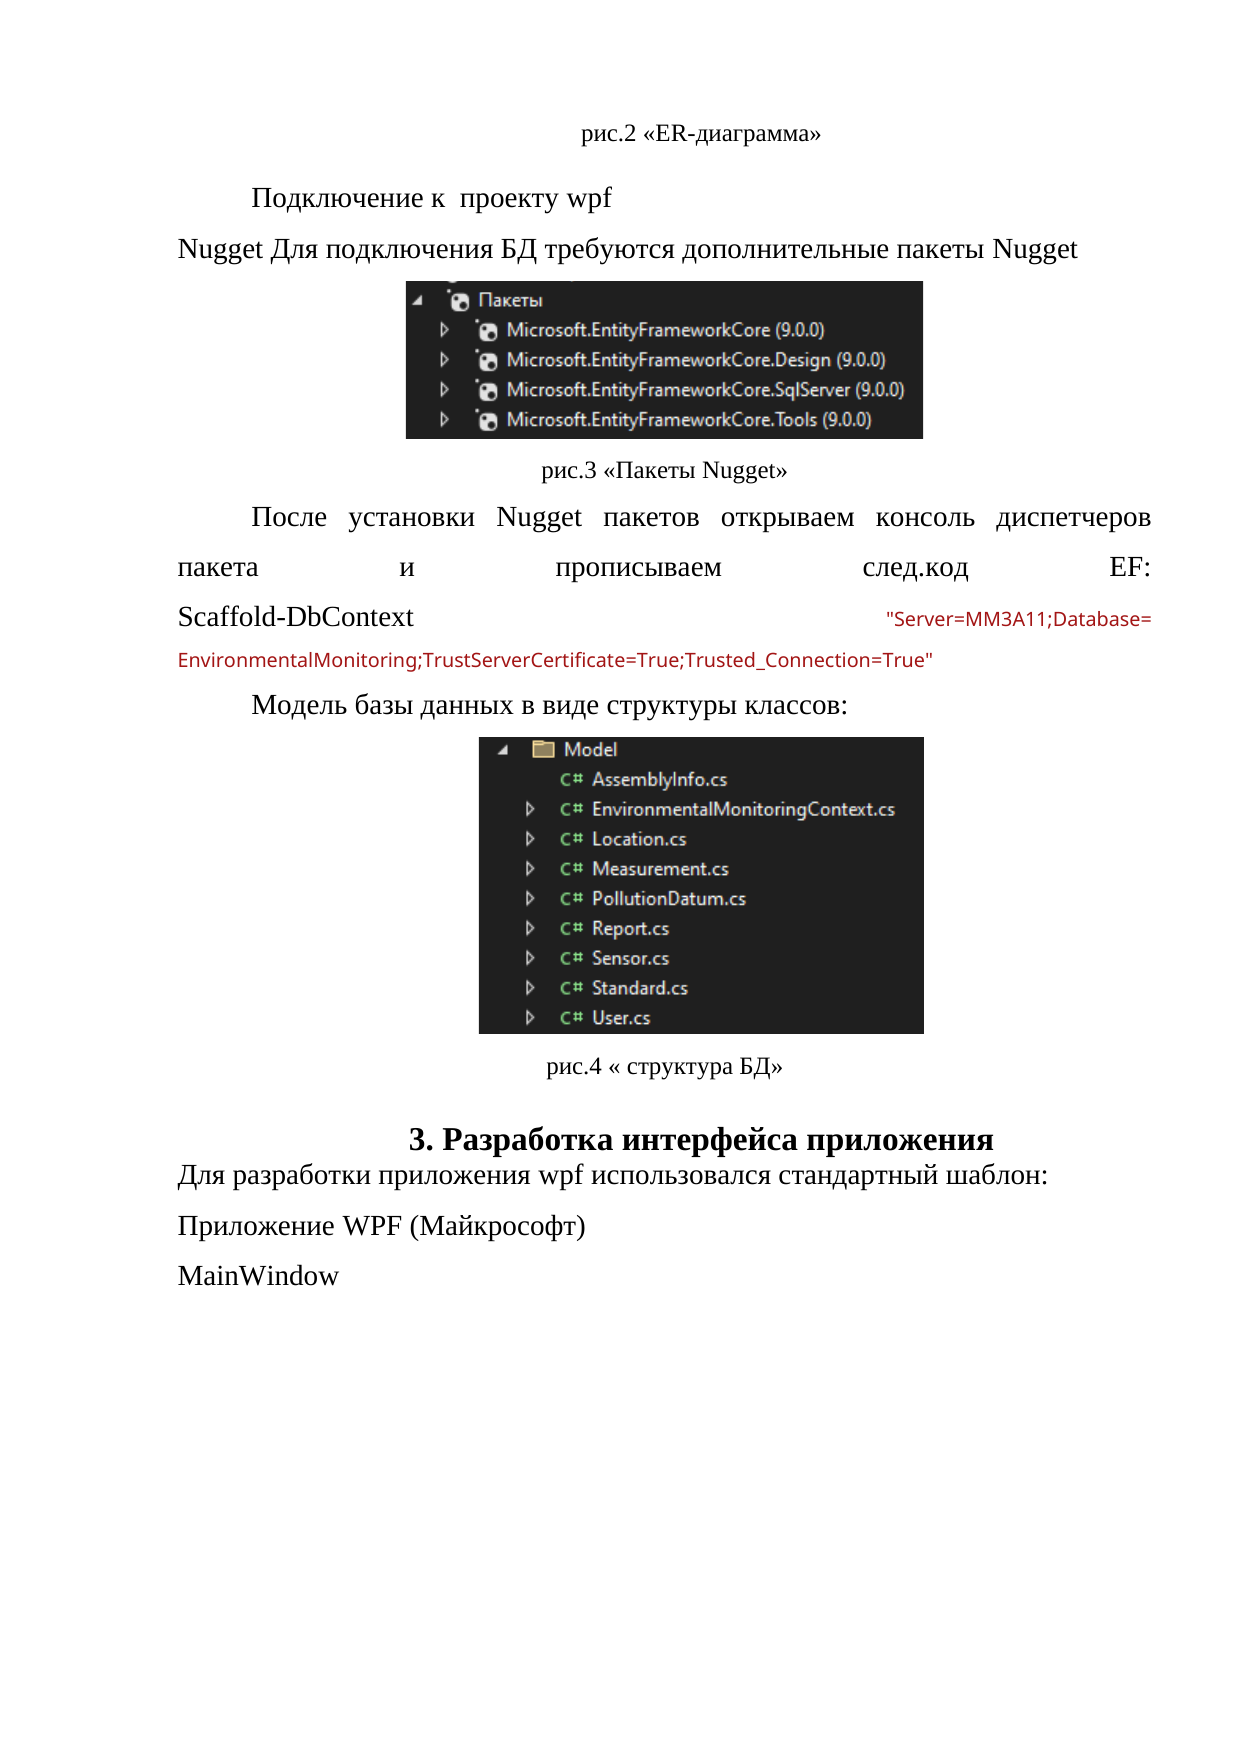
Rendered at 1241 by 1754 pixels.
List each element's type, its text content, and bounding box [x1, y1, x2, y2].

picture [405, 281, 924, 439]
text Подключение к проекту wpf [177, 180, 1152, 214]
text рис.3 «Пакеты Nugget» [177, 456, 1152, 484]
text Для разработки приложения wpf использовался стандартный шаблон: [177, 1157, 1152, 1191]
text Модель базы данных в виде структуры классов: [177, 687, 1152, 720]
text MainWindow [177, 1258, 1152, 1291]
picture [478, 737, 924, 1034]
text Приложение WPF (Майкрософт) [177, 1208, 1152, 1241]
text Nugget Для подключения БД требуются дополнительные пакеты Nugget [177, 231, 1152, 264]
text После установки Nugget пакетов открываем консоль диспетчеров пакета и прописываем след.код EF: Scaffold-DbContext "Server=MM3A11;Database= EnvironmentalMonitoring;TrustServerCertificate=True;Trusted_Connection=True" [177, 499, 1152, 673]
subtitle 3. Разработка интерфейса приложения [177, 1119, 1152, 1157]
text рис.2 «ER-диаграмма» [177, 118, 1152, 180]
text рис.4 « структура БД» [177, 1051, 1152, 1079]
